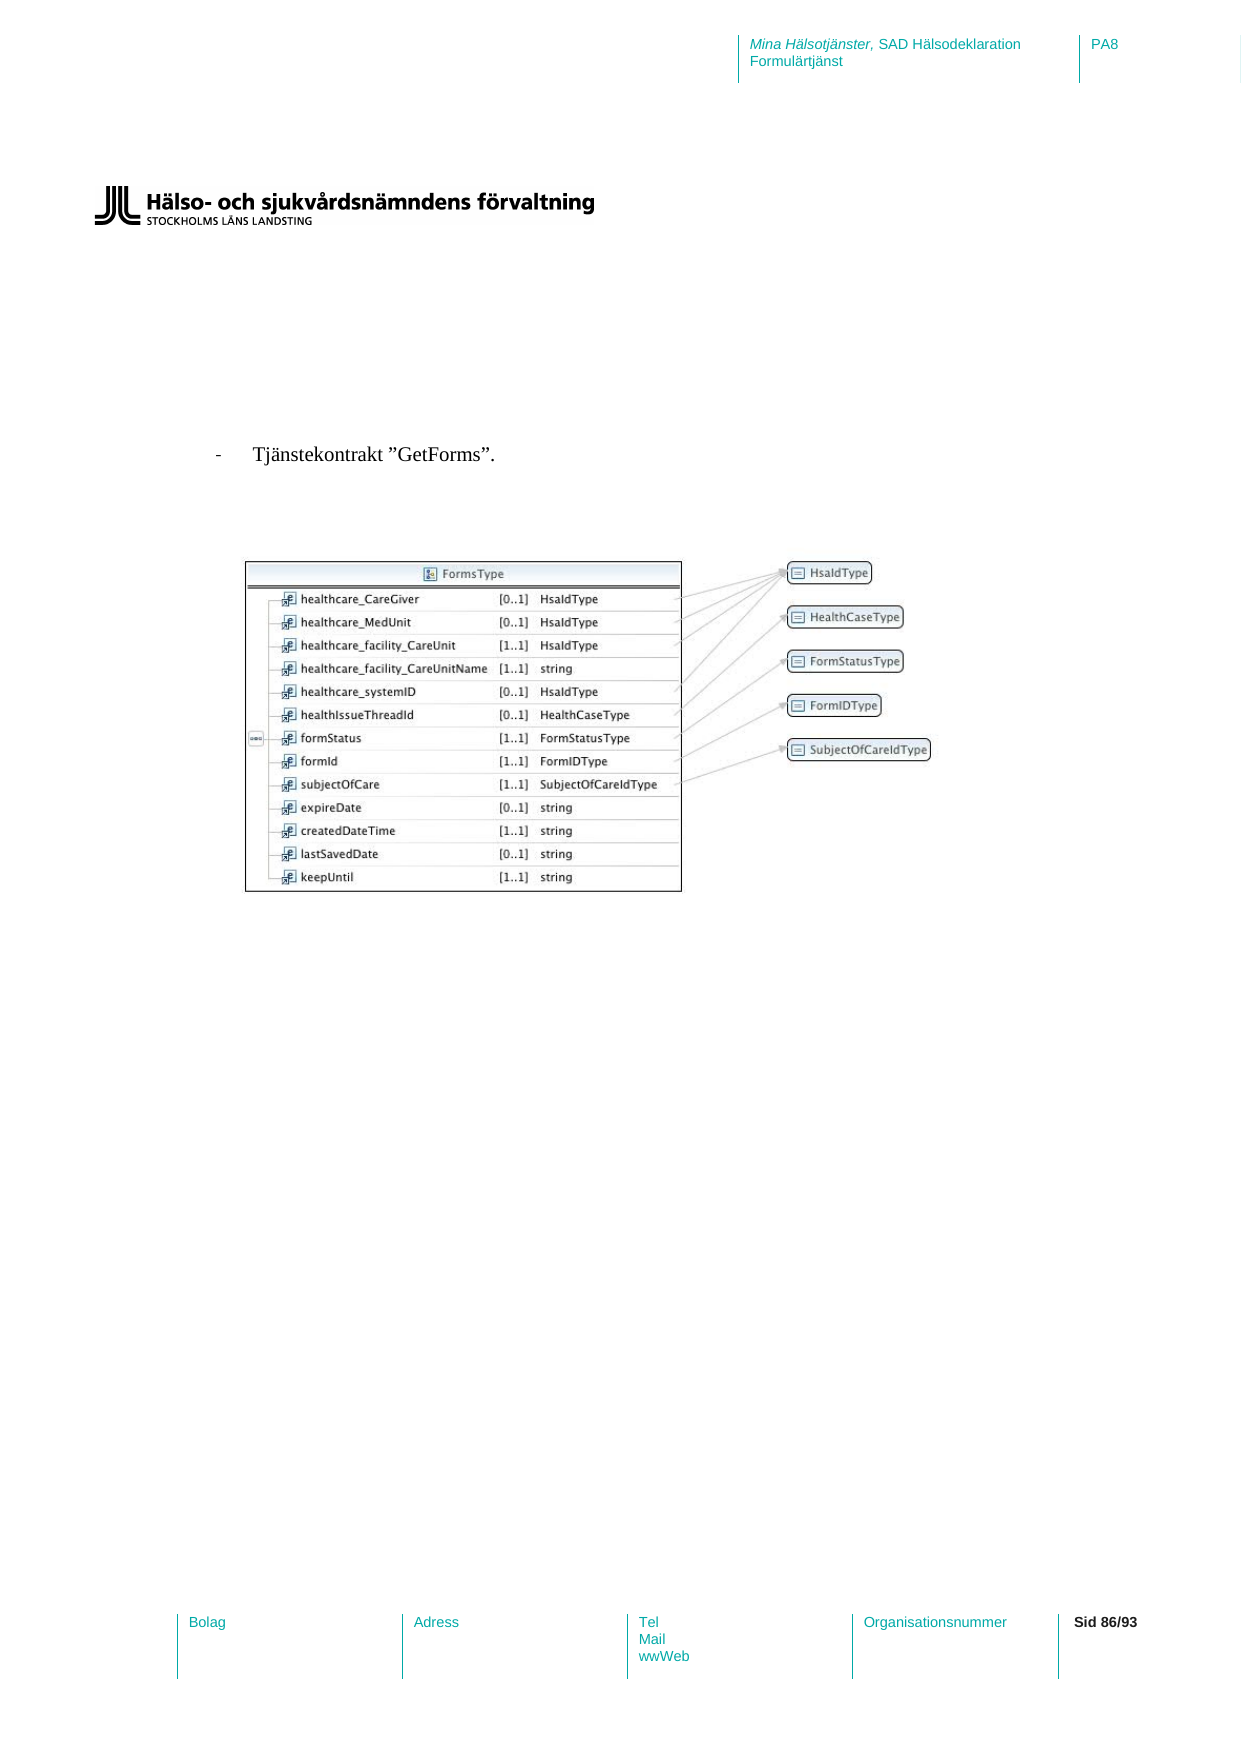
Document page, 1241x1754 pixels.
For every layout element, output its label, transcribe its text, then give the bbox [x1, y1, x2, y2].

list Tjänstekontrakt ”GetForms”. [215, 442, 1063, 466]
picture [182, 498, 994, 955]
picture [94, 186, 594, 225]
